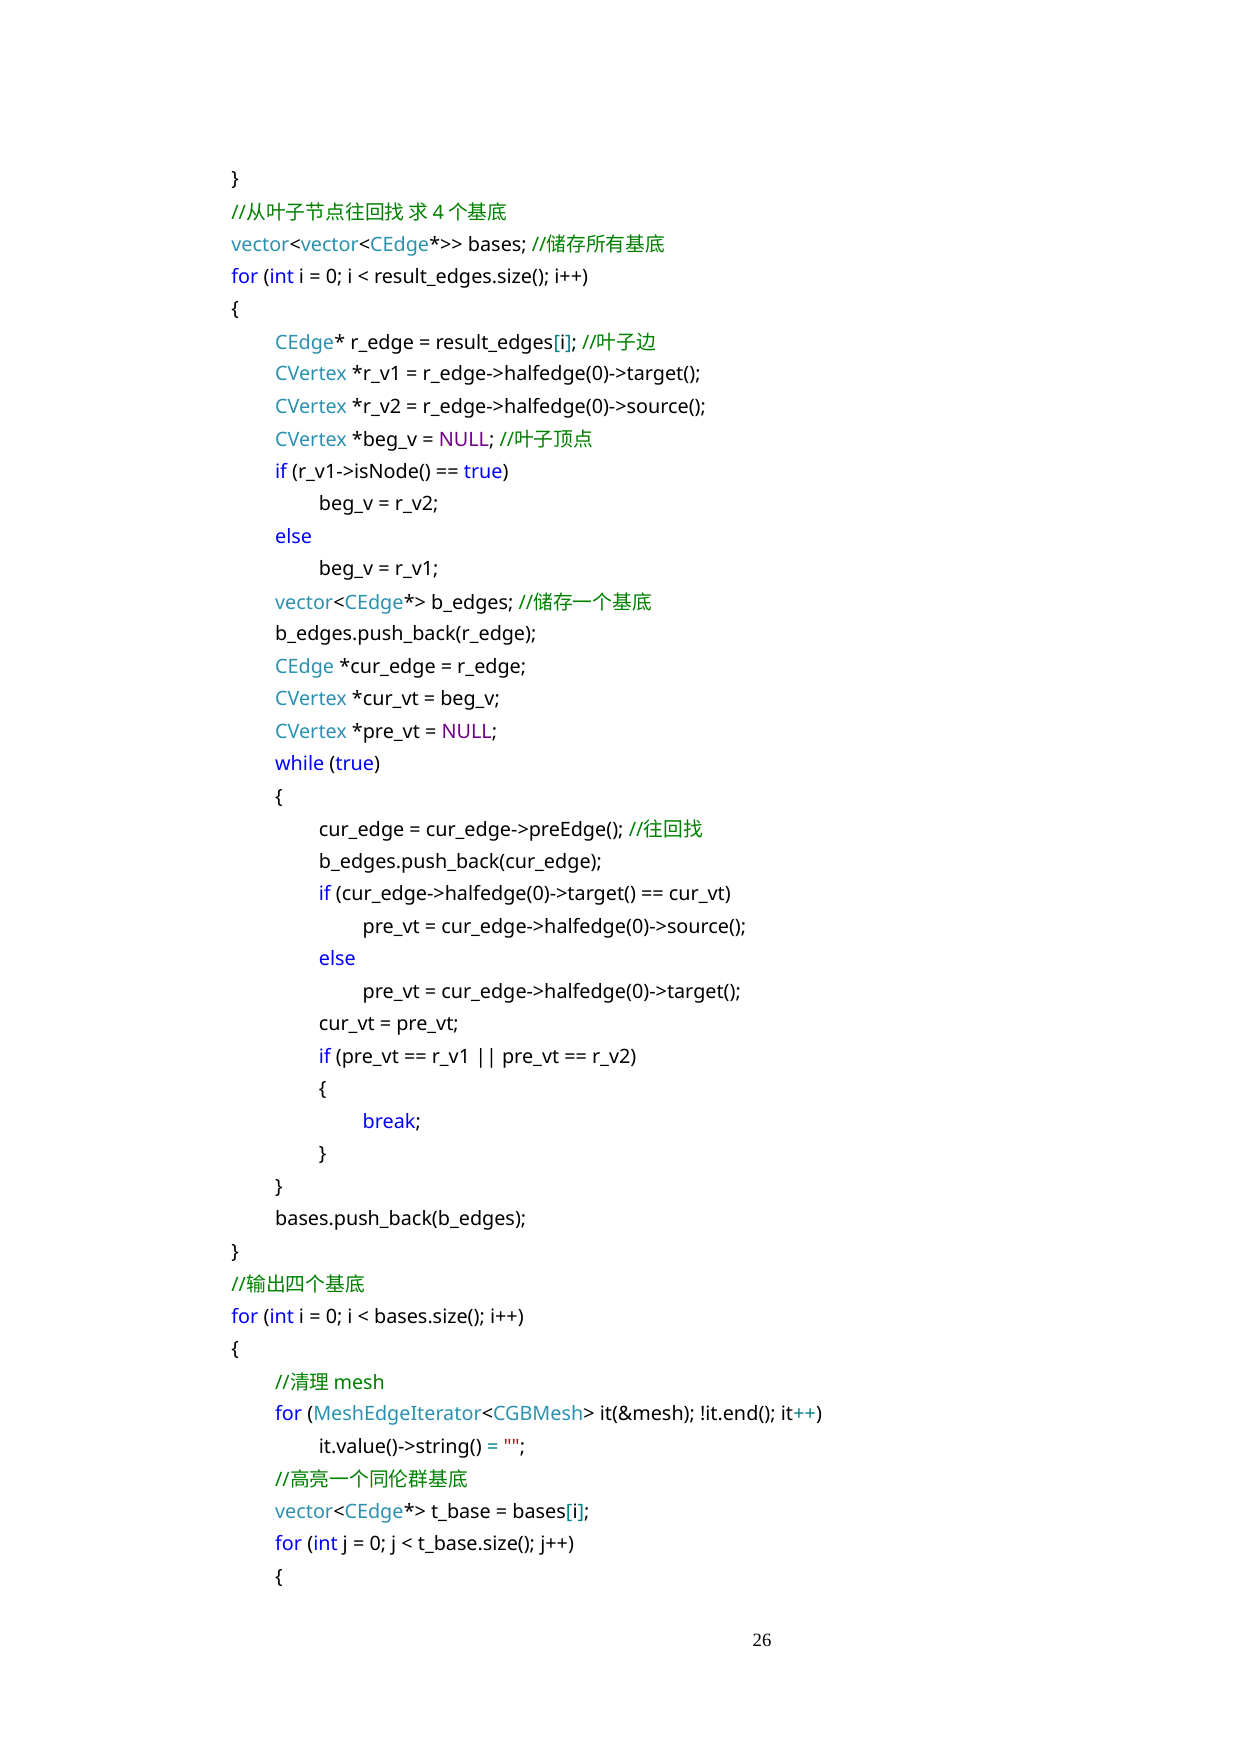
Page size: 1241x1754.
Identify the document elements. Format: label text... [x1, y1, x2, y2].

text else [187, 942, 1053, 974]
text for (int i = 0; i < result_edges.size(); i++) [187, 259, 1053, 292]
text } [187, 1169, 1053, 1202]
text b_edges.push_back(cur_edge); [187, 844, 1053, 877]
text while (true) [187, 747, 1053, 779]
text //从叶子节点往回找 求4个基底 [187, 194, 1053, 227]
text it.value()->string() = ""; [187, 1429, 1053, 1462]
text } [187, 1234, 1053, 1267]
text vector<CEdge*> b_edges; //储存一个基底 [187, 584, 1053, 617]
text CVertex *pre_vt = NULL; [187, 714, 1053, 747]
text pre_vt = cur_edge->halfedge(0)->target(); [187, 974, 1053, 1007]
text b_edges.push_back(r_edge); [187, 617, 1053, 649]
text beg_v = r_v2; [187, 487, 1053, 519]
text else [187, 519, 1053, 552]
text CVertex *r_v1 = r_edge->halfedge(0)->target(); [187, 357, 1053, 389]
text CEdge *cur_edge = r_edge; [187, 649, 1053, 682]
text for (MeshEdgeIterator<CGBMesh> it(&mesh); !it.end(); it++) [187, 1397, 1053, 1429]
text cur_edge = cur_edge->preEdge(); //往回找 [187, 812, 1053, 844]
text vector<CEdge*> t_base = bases[i]; [187, 1494, 1053, 1527]
text bases.push_back(b_edges); [187, 1202, 1053, 1234]
text break; [187, 1104, 1053, 1137]
text //输出四个基底 [187, 1267, 1053, 1299]
text CVertex *beg_v = NULL; //叶子顶点 [187, 422, 1053, 454]
text for (int i = 0; i < bases.size(); i++) [187, 1299, 1053, 1332]
text beg_v = r_v1; [187, 552, 1053, 584]
text { [187, 292, 1053, 324]
text pre_vt = cur_edge->halfedge(0)->source(); [187, 909, 1053, 942]
text CVertex *cur_vt = beg_v; [187, 682, 1053, 714]
text //清理mesh [187, 1364, 1053, 1397]
text if (pre_vt == r_v1 || pre_vt == r_v2) [187, 1039, 1053, 1072]
text { [187, 1072, 1053, 1104]
text { [187, 779, 1053, 812]
text cur_vt = pre_vt; [187, 1007, 1053, 1039]
text vector<vector<CEdge*>> bases; //储存所有基底 [187, 227, 1053, 259]
text //高亮一个同伦群基底 [187, 1462, 1053, 1494]
text for (int j = 0; j < t_base.size(); j++) [187, 1527, 1053, 1559]
text CEdge* r_edge = result_edges[i]; //叶子边 [187, 324, 1053, 357]
text CVertex *r_v2 = r_edge->halfedge(0)->source(); [187, 389, 1053, 422]
text { [187, 1559, 1053, 1592]
text } [187, 162, 1053, 194]
text { [187, 1332, 1053, 1364]
text if (r_v1->isNode() == true) [187, 454, 1053, 487]
text } [187, 1137, 1053, 1169]
text if (cur_edge->halfedge(0)->target() == cur_vt) [187, 877, 1053, 909]
